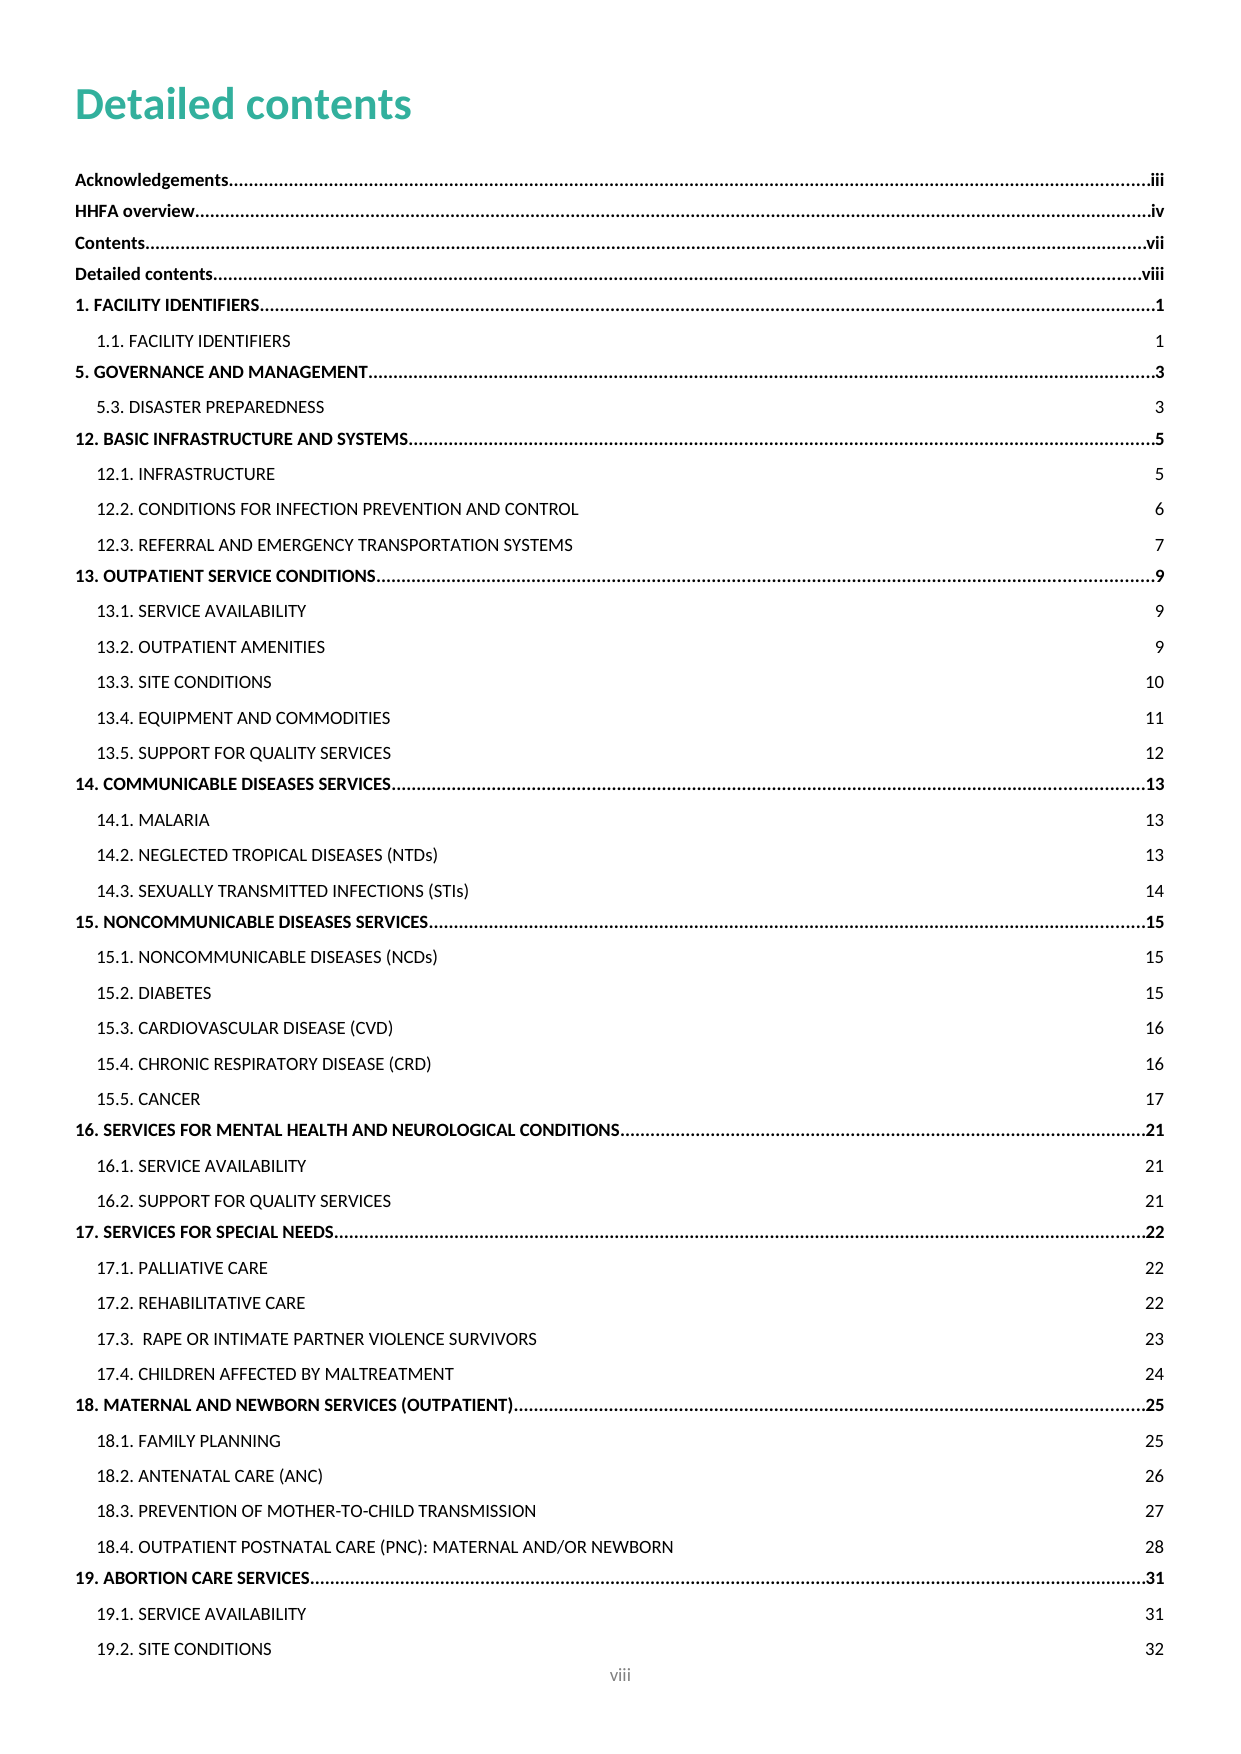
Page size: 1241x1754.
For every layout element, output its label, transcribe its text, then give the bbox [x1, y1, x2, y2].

text 15.4. CHRONIC RESPIRATORY DISEASE (CRD) 16 [96, 1052, 1165, 1075]
text 15.2. DIABETES 15 [96, 981, 1165, 1004]
text 13.2. OUTPATIENT AMENITIES 9 [96, 635, 1165, 658]
text 17.1. PALLIATIVE CARE 22 [96, 1256, 1165, 1279]
text 18.2. ANTENATAL CARE (ANC) 26 [96, 1464, 1165, 1487]
text 5.3. DISASTER PREPAREDNESS 3 [96, 396, 1165, 418]
text 12.2. CONDITIONS FOR INFECTION PREVENTION AND CONTROL 6 [96, 498, 1165, 521]
text 14.1. MALARIA 13 [96, 808, 1165, 831]
text 17.2. REHABILITATIVE CARE 22 [96, 1291, 1165, 1314]
text 19. ABORTION CARE SERVICES 31 [75, 1566, 1165, 1589]
text Detailed contents viii [75, 262, 1165, 285]
text 15.1. NONCOMMUNICABLE DISEASES (NCDs) 15 [96, 946, 1165, 968]
text 17.3. RAPE OR INTIMATE PARTNER VIOLENCE SURVIVORS 23 [96, 1327, 1165, 1350]
text 14.2. NEGLECTED TROPICAL DISEASES (NTDs) 13 [96, 843, 1165, 866]
text 17. SERVICES FOR SPECIAL NEEDS 22 [75, 1221, 1165, 1243]
text 5. GOVERNANCE AND MANAGEMENT 3 [75, 360, 1165, 383]
text 13. OUTPATIENT SERVICE CONDITIONS 9 [75, 564, 1165, 587]
text 15.3. CARDIOVASCULAR DISEASE (CVD) 16 [96, 1016, 1165, 1039]
text 1.1. FACILITY IDENTIFIERS 1 [96, 329, 1165, 352]
text 13.4. EQUIPMENT AND COMMODITIES 11 [96, 706, 1165, 729]
text 15.5. CANCER 17 [96, 1087, 1165, 1110]
text Contents vii [75, 231, 1165, 254]
text 15. NONCOMMUNICABLE DISEASES SERVICES 15 [75, 910, 1165, 933]
text 19.2. SITE CONDITIONS 32 [96, 1637, 1165, 1660]
text 18.1. FAMILY PLANNING 25 [96, 1429, 1165, 1452]
text HHFA overview iv [75, 200, 1165, 223]
text 17.4. CHILDREN AFFECTED BY MALTREATMENT 24 [96, 1362, 1165, 1385]
text 18.4. OUTPATIENT POSTNATAL CARE (PNC): MATERNAL AND/OR NEWBORN 28 [96, 1535, 1165, 1558]
text Detailed contents [75, 75, 1165, 131]
text 1. FACILITY IDENTIFIERS 1 [75, 293, 1165, 316]
text 16.1. SERVICE AVAILABILITY 21 [96, 1154, 1165, 1177]
text 18. MATERNAL AND NEWBORN SERVICES (OUTPATIENT) 25 [75, 1393, 1165, 1416]
text 16.2. SUPPORT FOR QUALITY SERVICES 21 [96, 1189, 1165, 1212]
text 13.5. SUPPORT FOR QUALITY SERVICES 12 [96, 741, 1165, 764]
text 19.1. SERVICE AVAILABILITY 31 [96, 1602, 1165, 1625]
text 14. COMMUNICABLE DISEASES SERVICES 13 [75, 773, 1165, 796]
text 12. BASIC INFRASTRUCTURE AND SYSTEMS 5 [75, 427, 1165, 450]
text 12.1. INFRASTRUCTURE 5 [96, 462, 1165, 485]
text 13.1. SERVICE AVAILABILITY 9 [96, 600, 1165, 623]
text Acknowledgements iii [75, 168, 1165, 191]
text 14.3. SEXUALLY TRANSMITTED INFECTIONS (STIs) 14 [96, 879, 1165, 902]
text 18.3. PREVENTION OF MOTHER-TO-CHILD TRANSMISSION 27 [96, 1500, 1165, 1523]
text 13.3. SITE CONDITIONS 10 [96, 671, 1165, 693]
text 12.3. REFERRAL AND EMERGENCY TRANSPORTATION SYSTEMS 7 [96, 533, 1165, 556]
text 16. SERVICES FOR MENTAL HEALTH AND NEUROLOGICAL CONDITIONS 21 [75, 1118, 1165, 1141]
